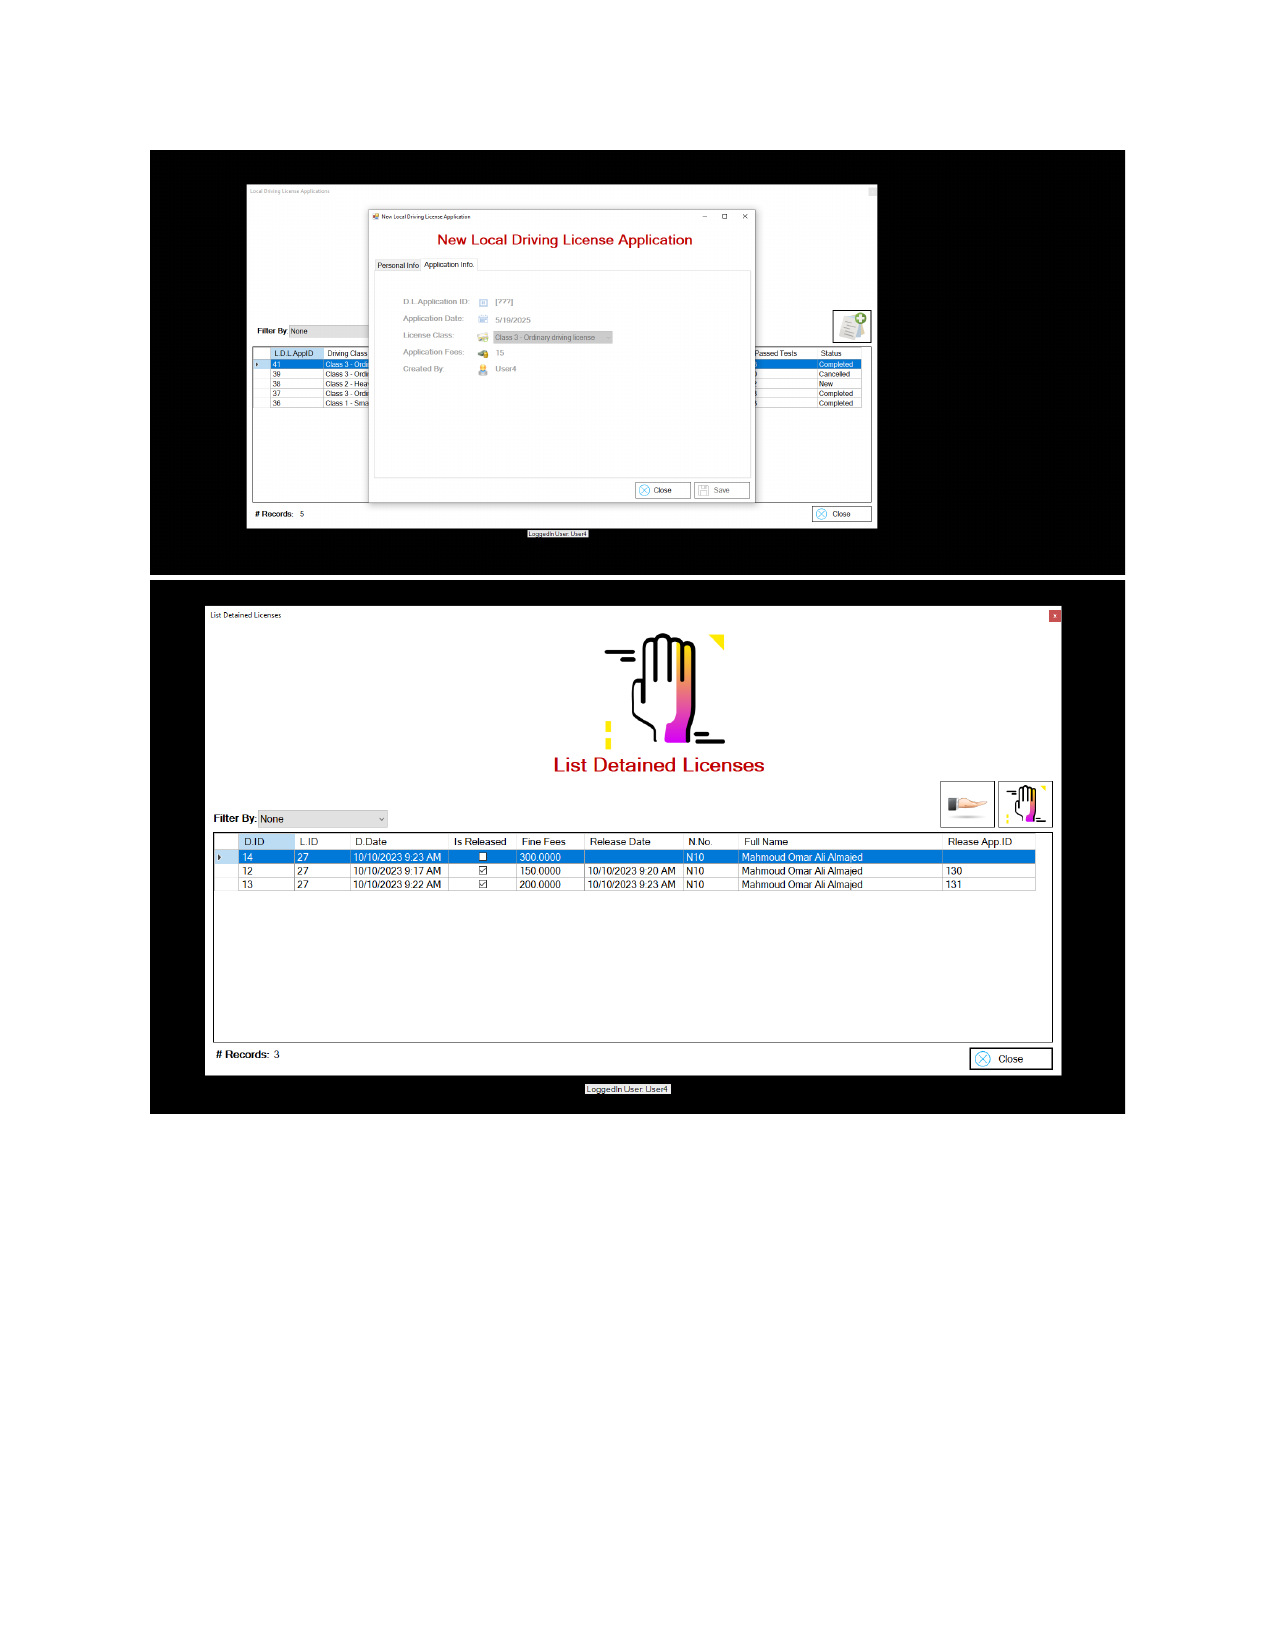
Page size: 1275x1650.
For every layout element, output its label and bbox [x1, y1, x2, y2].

picture [150, 580, 1125, 1114]
picture [150, 150, 1125, 575]
